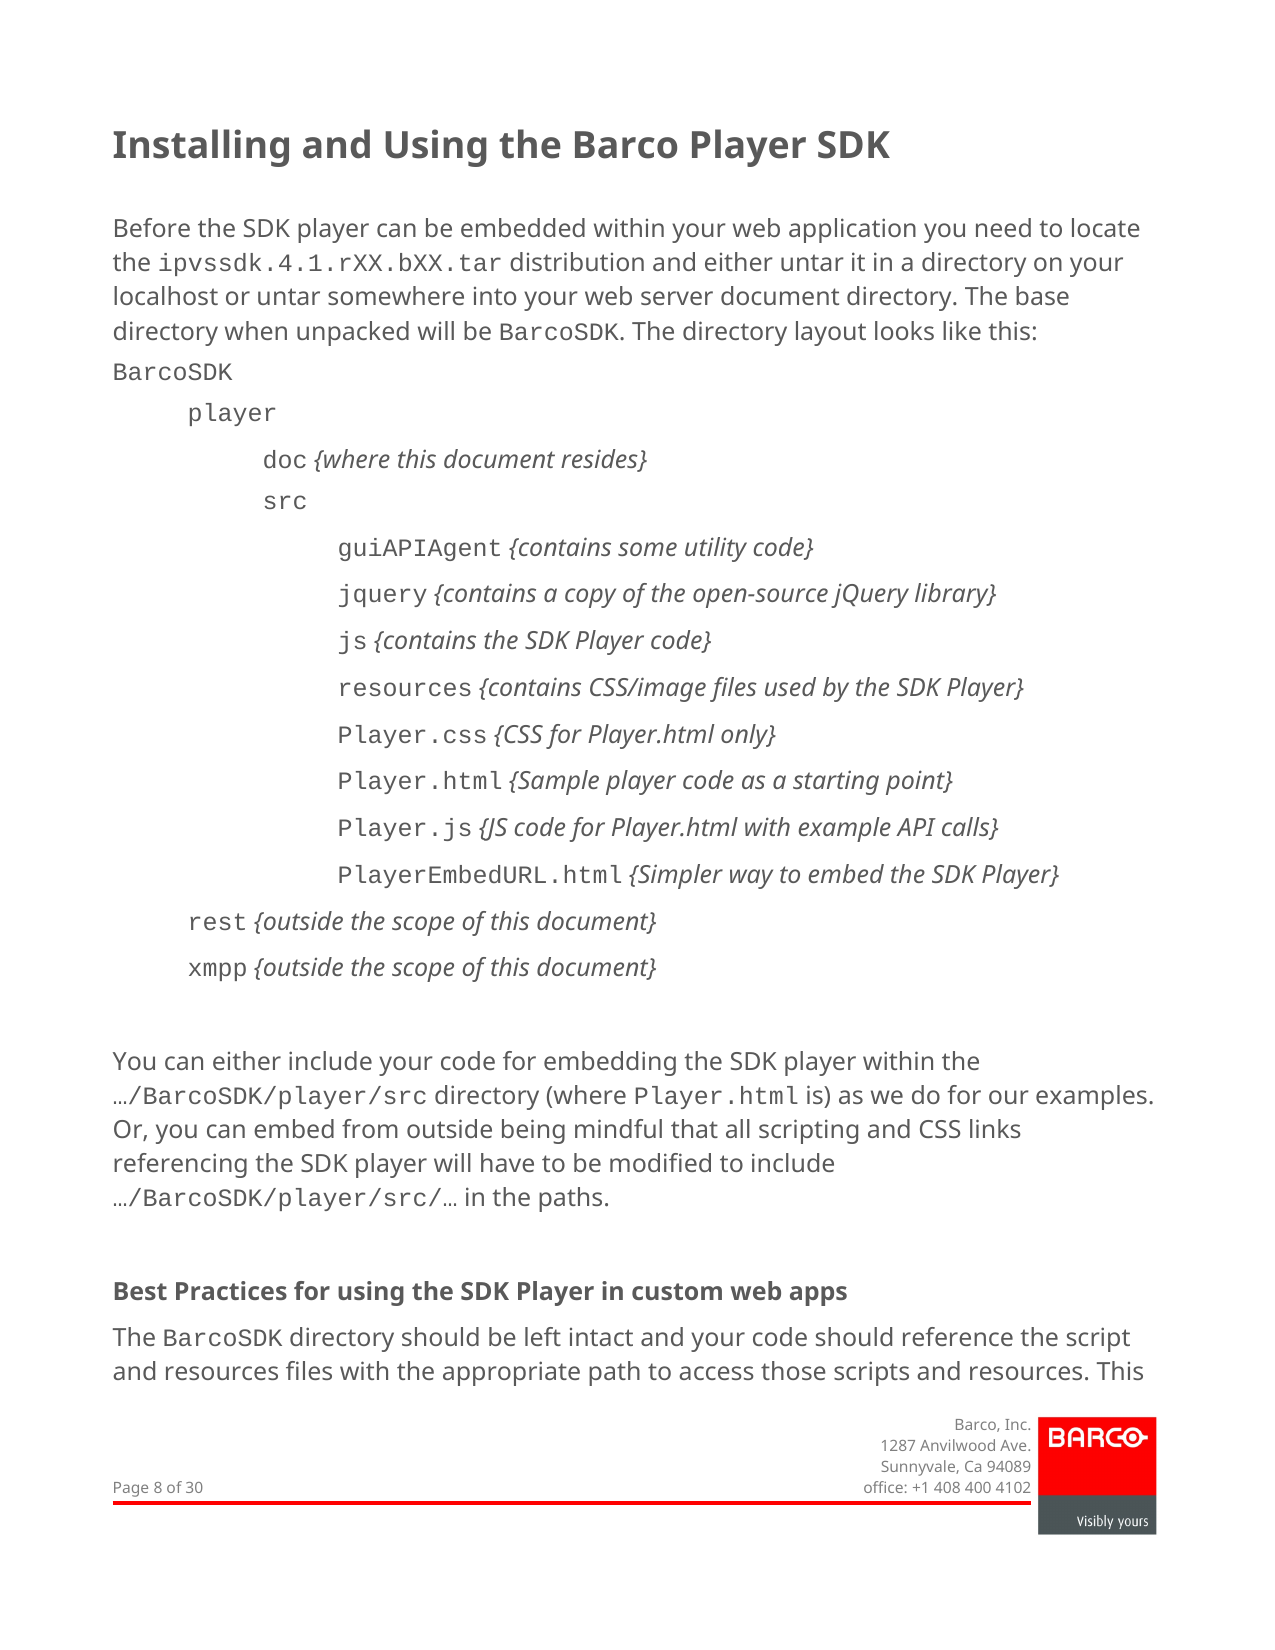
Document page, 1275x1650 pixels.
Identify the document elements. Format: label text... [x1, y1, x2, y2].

text xmpp {outside the scope of this document} [112, 950, 1162, 984]
text Player.js {JS code for Player.html with example API calls} [112, 810, 1162, 844]
text Before the SDK player can be embedded within your web application you need to locate the ipvssdk.4.1.rXX.bXX.tar distribution and either untar it in a directory on your localhost or untar somewhere into your web server document directory. The base directory when unpacked will be BarcoSDK. The directory layout looks like this: [112, 211, 1162, 347]
text Best Practices for using the SDK Player in custom web apps [112, 1273, 1162, 1307]
text Player.css {CSS for Player.html only} [112, 716, 1162, 751]
subtitle Installing and Using the Barco Player SDK [112, 118, 1162, 169]
text player [112, 401, 1162, 429]
text You can either include your code for embedding the SDK player within the …/BarcoSDK/player/src directory (where Player.html is) as we do for our examples. Or, you can embed from outside being mindful that all scripting and CSS links referencing the SDK player will have to be modified to include …/BarcoSDK/player/src/… in the paths. [112, 1043, 1162, 1214]
text resources {contains CSS/image files used by the SDK Player} [112, 669, 1162, 704]
text BarcoSDK [112, 360, 1162, 388]
text rest {outside the scope of this document} [112, 903, 1162, 938]
text js {contains the SDK Player code} [112, 623, 1162, 657]
text src [112, 488, 1162, 517]
picture [1034, 1413, 1160, 1538]
text guiAPIAgent {contains some utility code} [112, 529, 1162, 563]
text jquery {contains a copy of the open-source jQuery library} [112, 576, 1162, 610]
text Player.html {Sample player code as a starting point} [112, 763, 1162, 797]
text PlayerEmbedURL.html {Simpler way to embed the SDK Player} [112, 857, 1162, 891]
text doc {where this document resides} [112, 442, 1162, 476]
